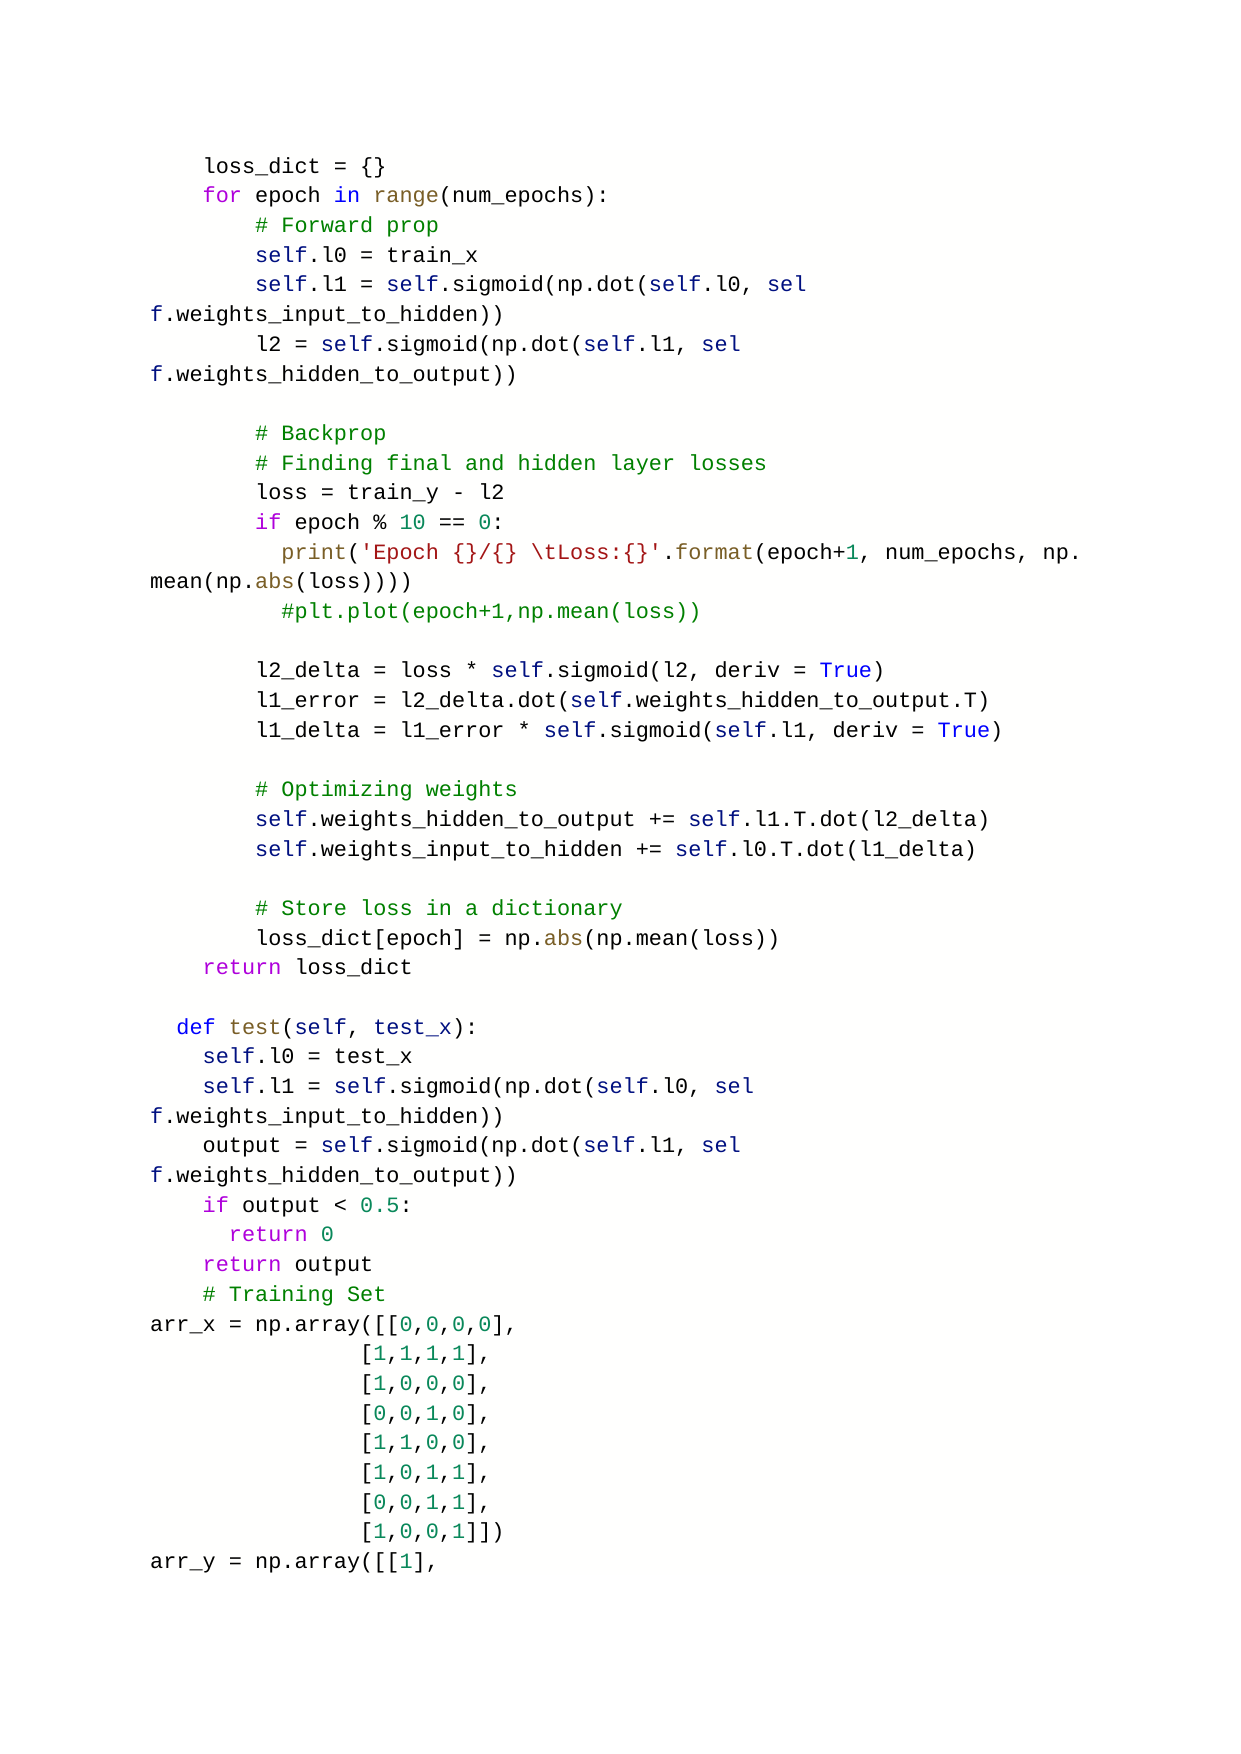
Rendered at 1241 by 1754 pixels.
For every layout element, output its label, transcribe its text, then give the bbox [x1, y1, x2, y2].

text return loss_dict [150, 952, 1090, 981]
text [1,1,1,1], [150, 1337, 1090, 1367]
text self.weights_input_to_hidden += self.l0.T.dot(l1_delta) [150, 833, 1090, 862]
text return output [150, 1248, 1090, 1278]
text [0,0,1,0], [150, 1397, 1090, 1427]
text l2 = self.sigmoid(np.dot(self.l1, self.weights_hidden_to_output)) [150, 328, 1090, 387]
text l1_delta = l1_error * self.sigmoid(self.l1, deriv = True) [150, 714, 1090, 744]
text self.weights_hidden_to_output += self.l1.T.dot(l2_delta) [150, 803, 1090, 833]
text arr_y = np.array([[1], [150, 1545, 1090, 1575]
text self.l1 = self.sigmoid(np.dot(self.l0, self.weights_input_to_hidden)) [150, 269, 1090, 328]
text print('Epoch {}/{} \tLoss:{}'.format(epoch+1, num_epochs, np.mean(np.abs(loss)))) [150, 536, 1090, 595]
text [1,1,0,0], [150, 1427, 1090, 1456]
text l1_error = l2_delta.dot(self.weights_hidden_to_output.T) [150, 684, 1090, 714]
text self.l0 = train_x [150, 239, 1090, 269]
text l2_delta = loss * self.sigmoid(l2, deriv = True) [150, 655, 1090, 684]
text # Store loss in a dictionary [150, 892, 1090, 922]
text # Forward prop [150, 209, 1090, 239]
text [0,0,1,1], [150, 1486, 1090, 1516]
text output = self.sigmoid(np.dot(self.l1, self.weights_hidden_to_output)) [150, 1130, 1090, 1189]
text [1,0,1,1], [150, 1456, 1090, 1486]
text loss_dict[epoch] = np.abs(np.mean(loss)) [150, 922, 1090, 952]
text if epoch % 10 == 0: [150, 506, 1090, 536]
text loss_dict = {} [150, 150, 1090, 180]
text # Optimizing weights [150, 773, 1090, 803]
text self.l1 = self.sigmoid(np.dot(self.l0, self.weights_input_to_hidden)) [150, 1070, 1090, 1130]
text self.l0 = test_x [150, 1041, 1090, 1070]
text for epoch in range(num_epochs): [150, 180, 1090, 209]
text arr_x = np.array([[0,0,0,0], [150, 1308, 1090, 1337]
text loss = train_y - l2 [150, 477, 1090, 506]
text if output < 0.5: [150, 1189, 1090, 1219]
text # Finding final and hidden layer losses [150, 447, 1090, 477]
text [1,0,0,1]]) [150, 1516, 1090, 1545]
text return 0 [150, 1219, 1090, 1248]
text # Training Set [150, 1278, 1090, 1308]
text # Backprop [150, 417, 1090, 447]
text def test(self, test_x): [150, 1011, 1090, 1041]
text [1,0,0,0], [150, 1367, 1090, 1397]
text #plt.plot(epoch+1,np.mean(loss)) [150, 595, 1090, 625]
